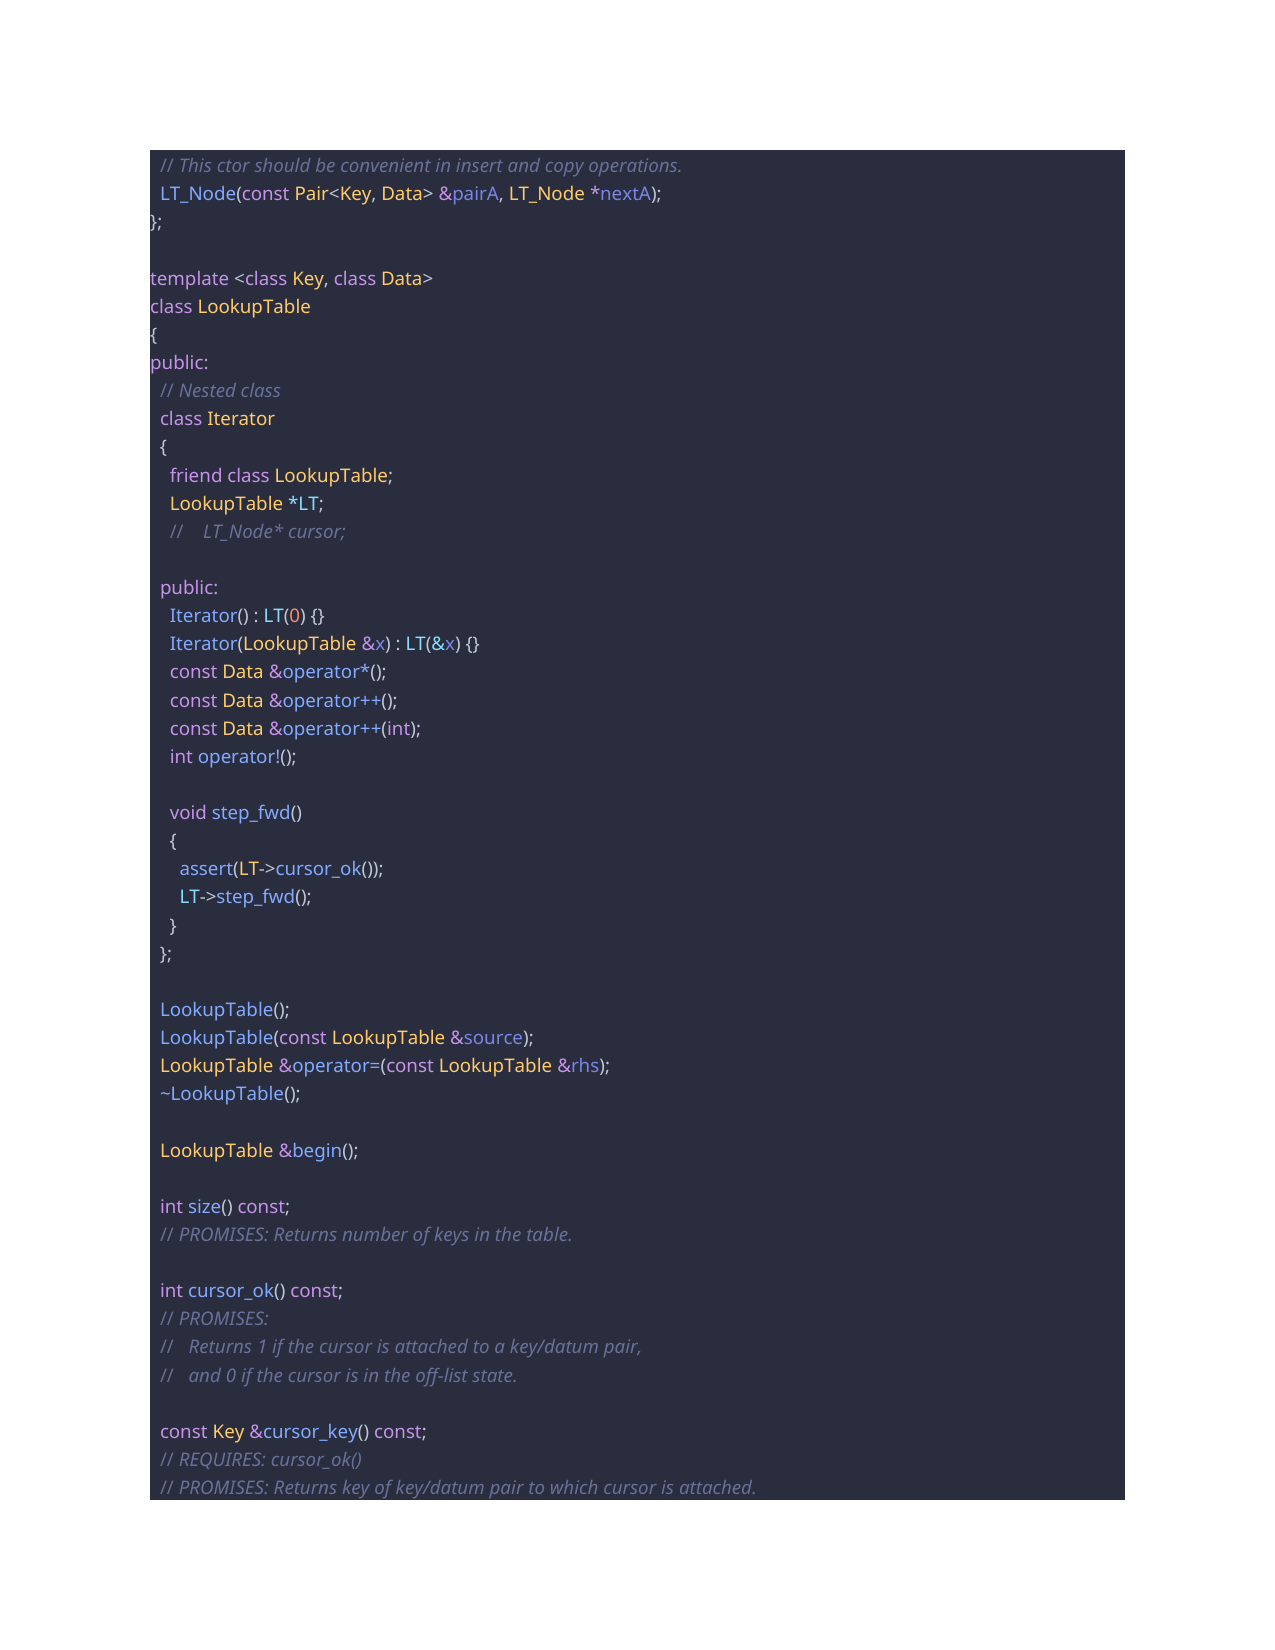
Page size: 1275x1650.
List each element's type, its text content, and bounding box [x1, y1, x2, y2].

text } [150, 909, 1125, 937]
text const Data &operator++(); [150, 684, 1125, 712]
text LookupTable *LT; [150, 487, 1125, 516]
text int cursor_ok() const; [150, 1275, 1125, 1303]
text { [150, 319, 1125, 347]
text }; [150, 937, 1125, 966]
text public: [150, 572, 1125, 600]
text LookupTable &begin(); [150, 1134, 1125, 1162]
text // PROMISES: [150, 1303, 1125, 1331]
text // REQUIRES: cursor_ok() [150, 1444, 1125, 1472]
text template <class Key, class Data> [150, 262, 1125, 291]
text { [150, 825, 1125, 853]
text int operator!(); [150, 741, 1125, 769]
text // PROMISES: Returns key of key/datum pair to which cursor is attached. [150, 1472, 1125, 1500]
text // Nested class [150, 375, 1125, 403]
text public: [150, 347, 1125, 375]
text class LookupTable [150, 291, 1125, 319]
text // Returns 1 if the cursor is attached to a key/datum pair, [150, 1331, 1125, 1359]
text // PROMISES: Returns number of keys in the table. [150, 1219, 1125, 1247]
text // This ctor should be convenient in insert and copy operations. [150, 150, 1125, 178]
text assert(LT->cursor_ok()); [150, 853, 1125, 881]
text // and 0 if the cursor is in the off-list state. [150, 1359, 1125, 1387]
text Iterator() : LT(0) {} [150, 600, 1125, 628]
text LookupTable(const LookupTable &source); [150, 1022, 1125, 1050]
text LookupTable &operator=(const LookupTable &rhs); [150, 1050, 1125, 1078]
text }; [150, 206, 1125, 234]
text Iterator(LookupTable &x) : LT(&x) {} [150, 628, 1125, 656]
text // LT_Node* cursor; [150, 516, 1125, 544]
text LookupTable(); [150, 994, 1125, 1022]
text LT_Node(const Pair<Key, Data> &pairA, LT_Node *nextA); [150, 178, 1125, 206]
text LT->step_fwd(); [150, 881, 1125, 909]
text ~LookupTable(); [150, 1078, 1125, 1106]
text int size() const; [150, 1191, 1125, 1219]
text const Data &operator++(int); [150, 712, 1125, 741]
text class Iterator [150, 403, 1125, 431]
text const Data &operator*(); [150, 656, 1125, 684]
text void step_fwd() [150, 797, 1125, 825]
text friend class LookupTable; [150, 459, 1125, 487]
text const Key &cursor_key() const; [150, 1416, 1125, 1444]
text { [150, 431, 1125, 459]
